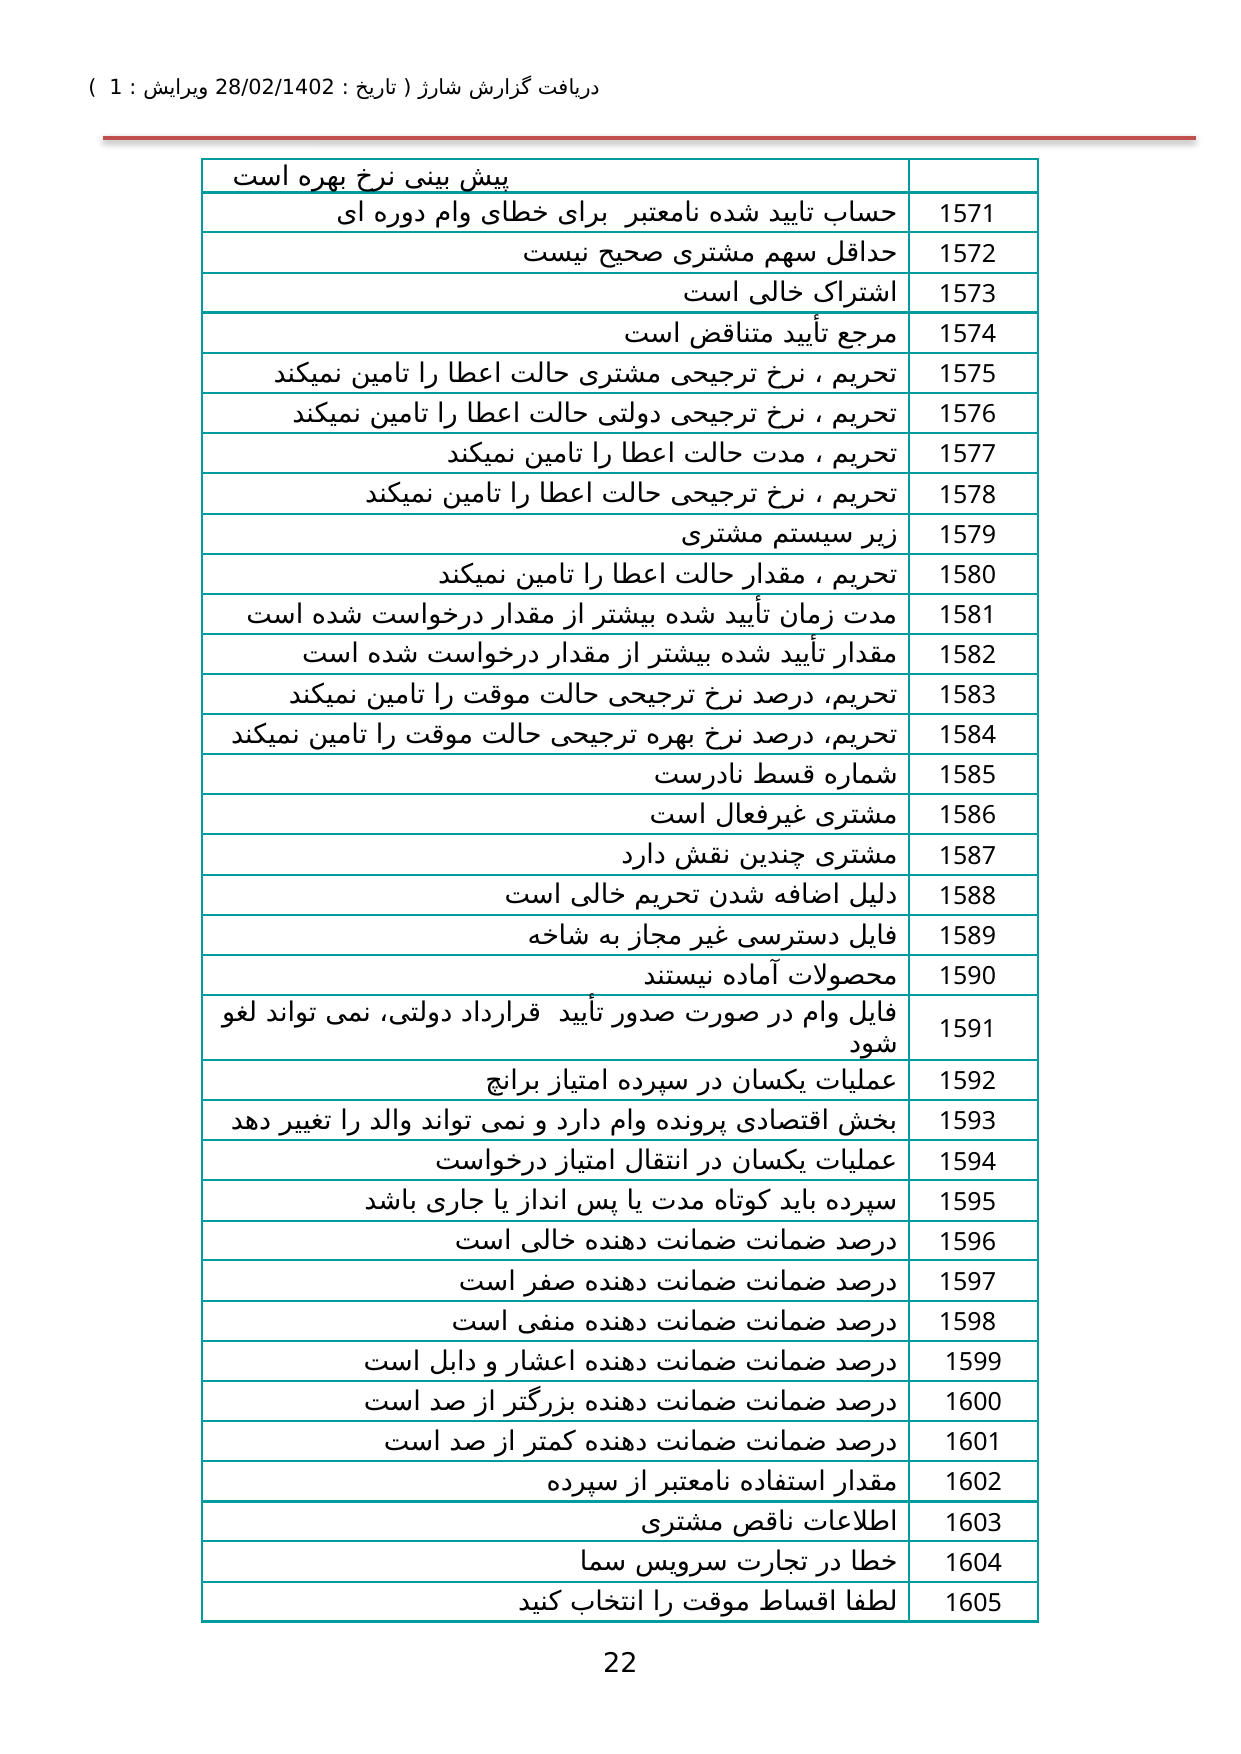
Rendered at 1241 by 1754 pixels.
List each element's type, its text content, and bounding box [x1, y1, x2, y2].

table_cell لطفا اقساط موقت را انتخاب کنید [203, 1583, 908, 1620]
table_cell 1579 [910, 515, 1037, 552]
table_cell تحریم ، نرخ ترجیحی مشتری حالت اعطا را تامین نمیکند [203, 354, 908, 392]
table_cell 1604 [910, 1542, 1037, 1581]
table_cell 1591 [910, 996, 1037, 1059]
table_cell درصد ضمانت ضمانت دهنده صفر است [203, 1261, 908, 1300]
table_cell تحریم ، نرخ ترجیحی حالت اعطا را تامین نمیکند [203, 474, 908, 513]
table_cell خطا در تجارت سرویس سما [203, 1542, 908, 1581]
table_cell 1581 [910, 595, 1037, 633]
table_cell دلیل اضافه شدن تحریم خالی است [203, 876, 908, 913]
table_cell 1587 [910, 835, 1037, 874]
table_cell تحریم، درصد نرخ بهره ترجیحی حالت موقت را تامین نمیکند [203, 715, 908, 753]
table_cell درصد ضمانت ضمانت دهنده اعشار و دابل است [203, 1342, 908, 1379]
table_cell 1585 [910, 755, 1037, 793]
table_cell 1597 [910, 1261, 1037, 1300]
table_cell 1605 [910, 1583, 1037, 1620]
table_cell مرجع تأیید متناقض است [203, 314, 908, 352]
table_cell تحریم ، مدت حالت اعطا را تامین نمیکند [203, 434, 908, 472]
table_cell 1592 [910, 1061, 1037, 1099]
table_cell درصد ضمانت ضمانت دهنده بزرگتر از صد است [203, 1382, 908, 1420]
table_cell مشتری غیرفعال است [203, 795, 908, 833]
table_cell 1590 [910, 956, 1037, 994]
table_cell 1582 [910, 635, 1037, 672]
table_cell بخش اقتصادی پرونده وام دارد و نمی تواند والد را تغییر دهد [203, 1101, 908, 1139]
table_cell اشتراک خالی است [203, 274, 908, 311]
table_cell 1574 [910, 314, 1037, 352]
table_cell 1599 [910, 1342, 1037, 1379]
table_cell 1593 [910, 1101, 1037, 1139]
table_cell مشتری چندین نقش دارد [203, 835, 908, 874]
table_cell مقدار استفاده نامعتبر از سپرده [203, 1462, 908, 1500]
table_cell 1600 [910, 1382, 1037, 1420]
table_cell حداقل سهم مشتری صحیح نیست [203, 233, 908, 272]
table_cell تحریم، درصد نرخ ترجیحی حالت موقت را تامین نمیکند [203, 675, 908, 713]
table_cell 1595 [910, 1181, 1037, 1219]
table_cell درصد ضمانت ضمانت دهنده کمتر از صد است [203, 1422, 908, 1460]
table_cell 1570 [910, 160, 1037, 191]
table_cell 1584 [910, 715, 1037, 753]
table_cell 1588 [910, 876, 1037, 913]
table_cell عملیات یکسان در انتقال امتیاز درخواست [203, 1141, 908, 1179]
table_cell تحریم ، مقدار حالت اعطا را تامین نمیکند [203, 555, 908, 593]
table_cell 1583 [910, 675, 1037, 713]
table_cell فایل دسترسی غیر مجاز به شاخه [203, 916, 908, 954]
table_cell مقدار تأیید شده بیشتر از مقدار درخواست شده است [203, 635, 908, 672]
table_cell تحریم ، نرخ ترجیحی دولتی حالت اعطا را تامین نمیکند [203, 394, 908, 432]
table_cell 1603 [910, 1503, 1037, 1540]
table_cell 1596 [910, 1222, 1037, 1259]
table_cell درصد ضمانت ضمانت دهنده منفی است [203, 1302, 908, 1340]
table_cell 1601 [910, 1422, 1037, 1460]
table_cell سپرده باید کوتاه مدت یا پس انداز یا جاری باشد [203, 1181, 908, 1219]
table_cell محصولات آماده نیستند [203, 956, 908, 994]
table_cell 1578 [910, 474, 1037, 513]
table_cell 1577 [910, 434, 1037, 472]
table_cell مدت زمان تأیید شده بیشتر از مقدار درخواست شده است [203, 595, 908, 633]
table_cell 1580 [910, 555, 1037, 593]
table_cell 1598 [910, 1302, 1037, 1340]
table_cell 1594 [910, 1141, 1037, 1179]
table_cell حساب تایید شده نامعتبر برای خطای وام دوره ای [203, 194, 908, 231]
table_cell زیر سیستم مشتری [203, 515, 908, 552]
table_cell عملیات یکسان در سپرده امتیاز برانچ [203, 1061, 908, 1099]
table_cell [203, 160, 908, 191]
table_cell 1575 [910, 354, 1037, 392]
table_cell 1602 [910, 1462, 1037, 1500]
table_cell 1576 [910, 394, 1037, 432]
table_cell فایل وام در صورت صدور تأیید قرارداد دولتی، نمی تواند لغو شود [203, 996, 908, 1059]
table_cell 1589 [910, 916, 1037, 954]
table_cell 1586 [910, 795, 1037, 833]
table_cell 1571 [910, 194, 1037, 231]
table_cell درصد ضمانت ضمانت دهنده خالی است [203, 1222, 908, 1259]
table_cell 1572 [910, 233, 1037, 272]
table_cell شماره قسط نادرست [203, 755, 908, 793]
table_cell 1573 [910, 274, 1037, 311]
table_cell اطلاعات ناقص مشتری [203, 1503, 908, 1540]
